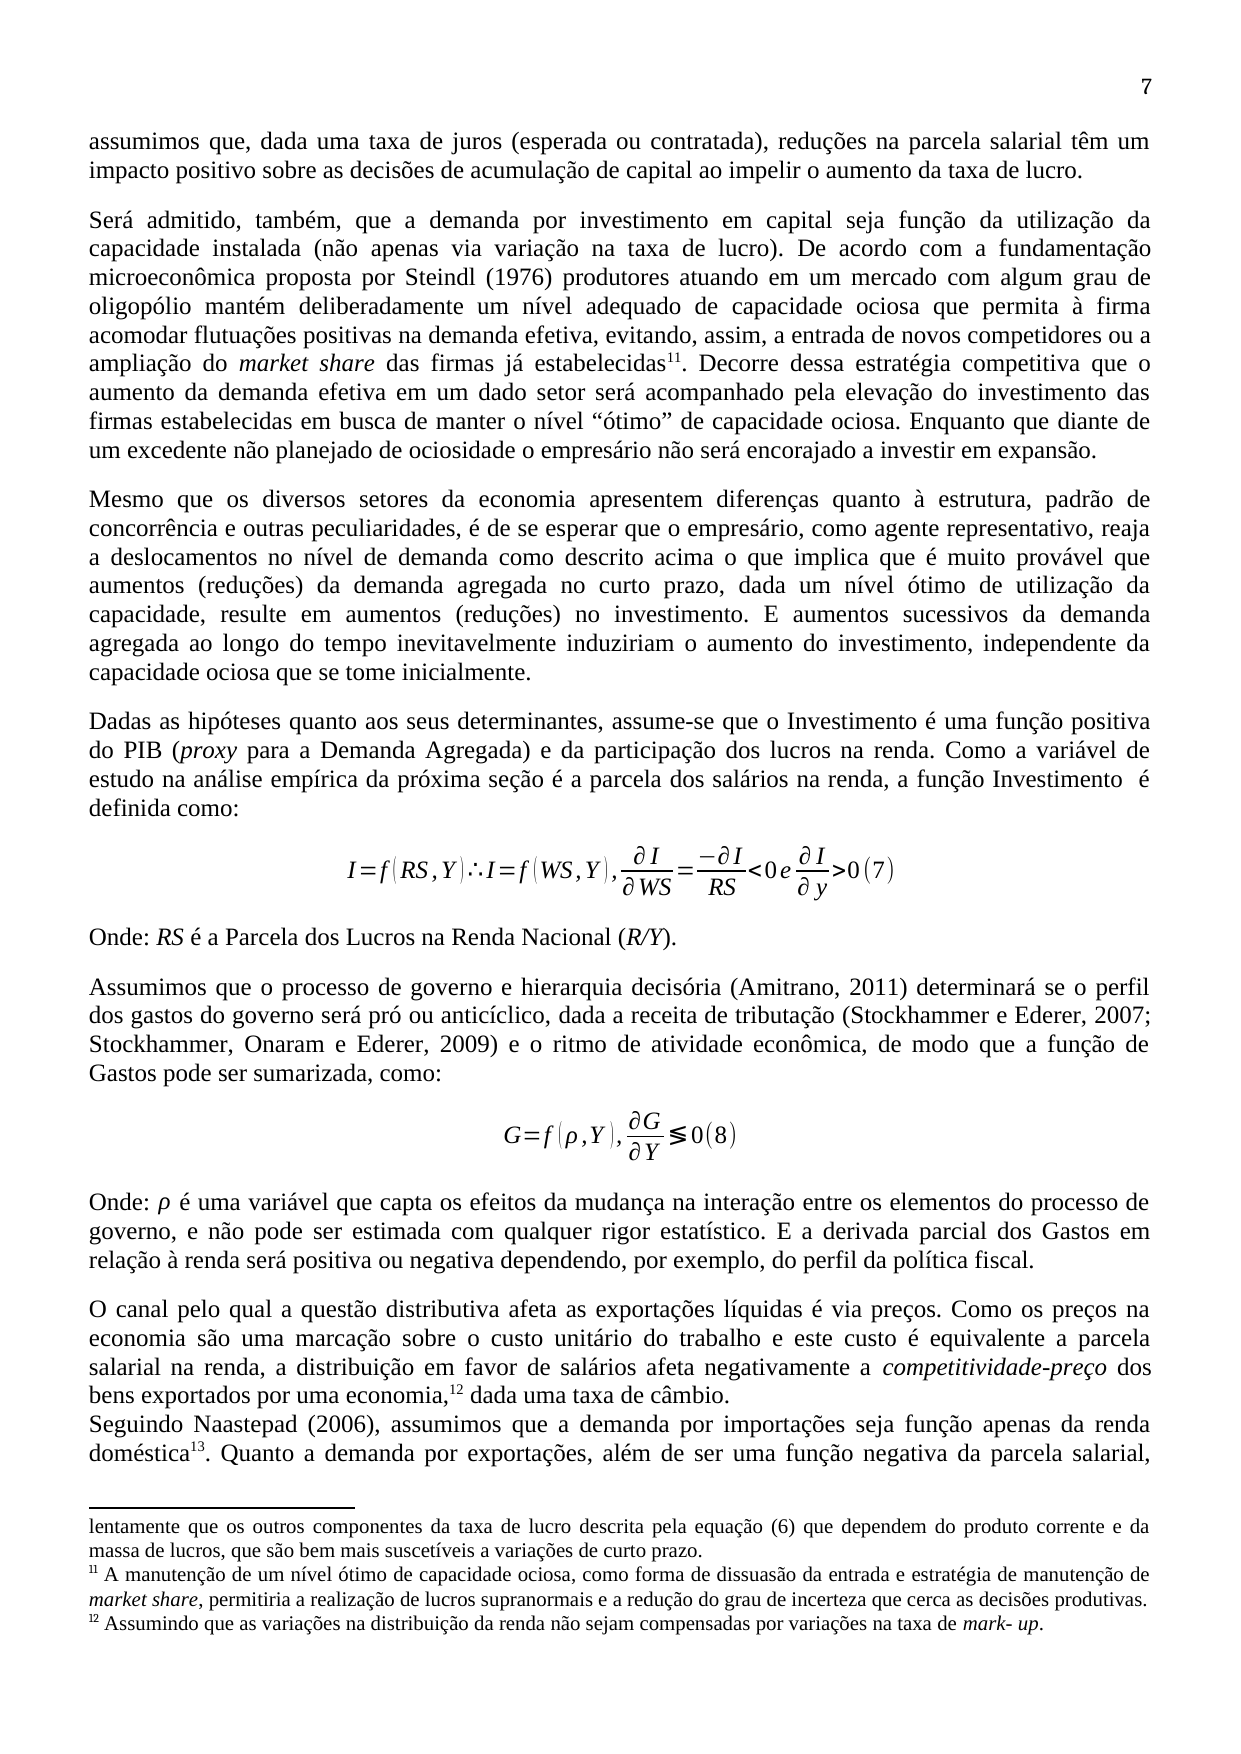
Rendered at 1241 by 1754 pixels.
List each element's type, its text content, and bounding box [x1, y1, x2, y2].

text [89, 126, 1152, 184]
text Onde: é uma variável que capta os efeitos da mudança na interação entre os elementos do processo de governo, e não pode ser estimada com qualquer rigor estatístico. E a derivada parcial dos Gastos em relação à renda será positiva ou negativa dependendo, por exemplo, do perfil da política fiscal. [89, 1187, 1152, 1273]
text Mesmo que os diversos setores da economia apresentem diferenças quanto à estrutura, padrão de concorrência e outras peculiaridades, é de se esperar que o empresário, como agente representativo, reaja a deslocamentos no nível de demanda como descrito acima o que implica que é muito provável que aumentos (reduções) da demanda agregada no curto prazo, dada um nível ótimo de utilização da capacidade, resulte em aumentos (reduções) no investimento. E aumentos sucessivos da demanda agregada ao longo do tempo inevitavelmente induziriam o aumento do investimento, independente da capacidade ociosa que se tome inicialmente. [89, 484, 1152, 686]
text Assumimos que o processo de governo e hierarquia decisória (Amitrano, 2011) determinará se o perfil dos gastos do governo será pró ou anticíclico, dada a receita de tributação (Stockhammer e Ederer, 2007; Stockhammer, Onaram e Ederer, 2009) e o ritmo de atividade econômica, de modo que a função de Gastos pode ser sumarizada, como: [89, 972, 1152, 1087]
text Dadas as hipóteses quanto aos seus determinantes, assume-se que o Investimento é uma função positiva do PIB (proxy para a Demanda Agregada) e da participação dos lucros na renda. Como a variável de estudo na análise empírica da próxima seção é a parcela dos salários na renda, a função Investimento é definida como: [89, 706, 1152, 821]
text O canal pelo qual a questão distributiva afeta as exportações líquidas é via preços. Como os preços na economia são uma marcação sobre o custo unitário do trabalho e este custo é equivalente a parcela salarial na renda, a distribuição em favor de salários afeta negativamente a competitividade-preço dos bens exportados por uma economia, dada uma taxa de câmbio. [89, 1294, 1152, 1409]
text Onde: RS é a Parcela dos Lucros na Renda Nacional (R/Y). [89, 922, 1152, 951]
text Será admitido, também, que a demanda por investimento em capital seja função da utilização da capacidade instalada (não apenas via variação na taxa de lucro). De acordo com a fundamentação microeconômica proposta por Steindl (1976) produtores atuando em um mercado com algum grau de oligopólio mantém deliberadamente um nível adequado de capacidade ociosa que permita à firma acomodar flutuações positivas na demanda efetiva, evitando, assim, a entrada de novos competidores ou a ampliação do market share das firmas já estabelecidas. Decorre dessa estratégia competitiva que o aumento da demanda efetiva em um dado setor será acompanhado pela elevação do investimento das firmas estabelecidas em busca de manter o nível “ótimo” de capacidade ociosa. Enquanto que diante de um excedente não planejado de ociosidade o empresário não será encorajado a investir em expansão. [89, 205, 1152, 463]
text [89, 1409, 1152, 1467]
